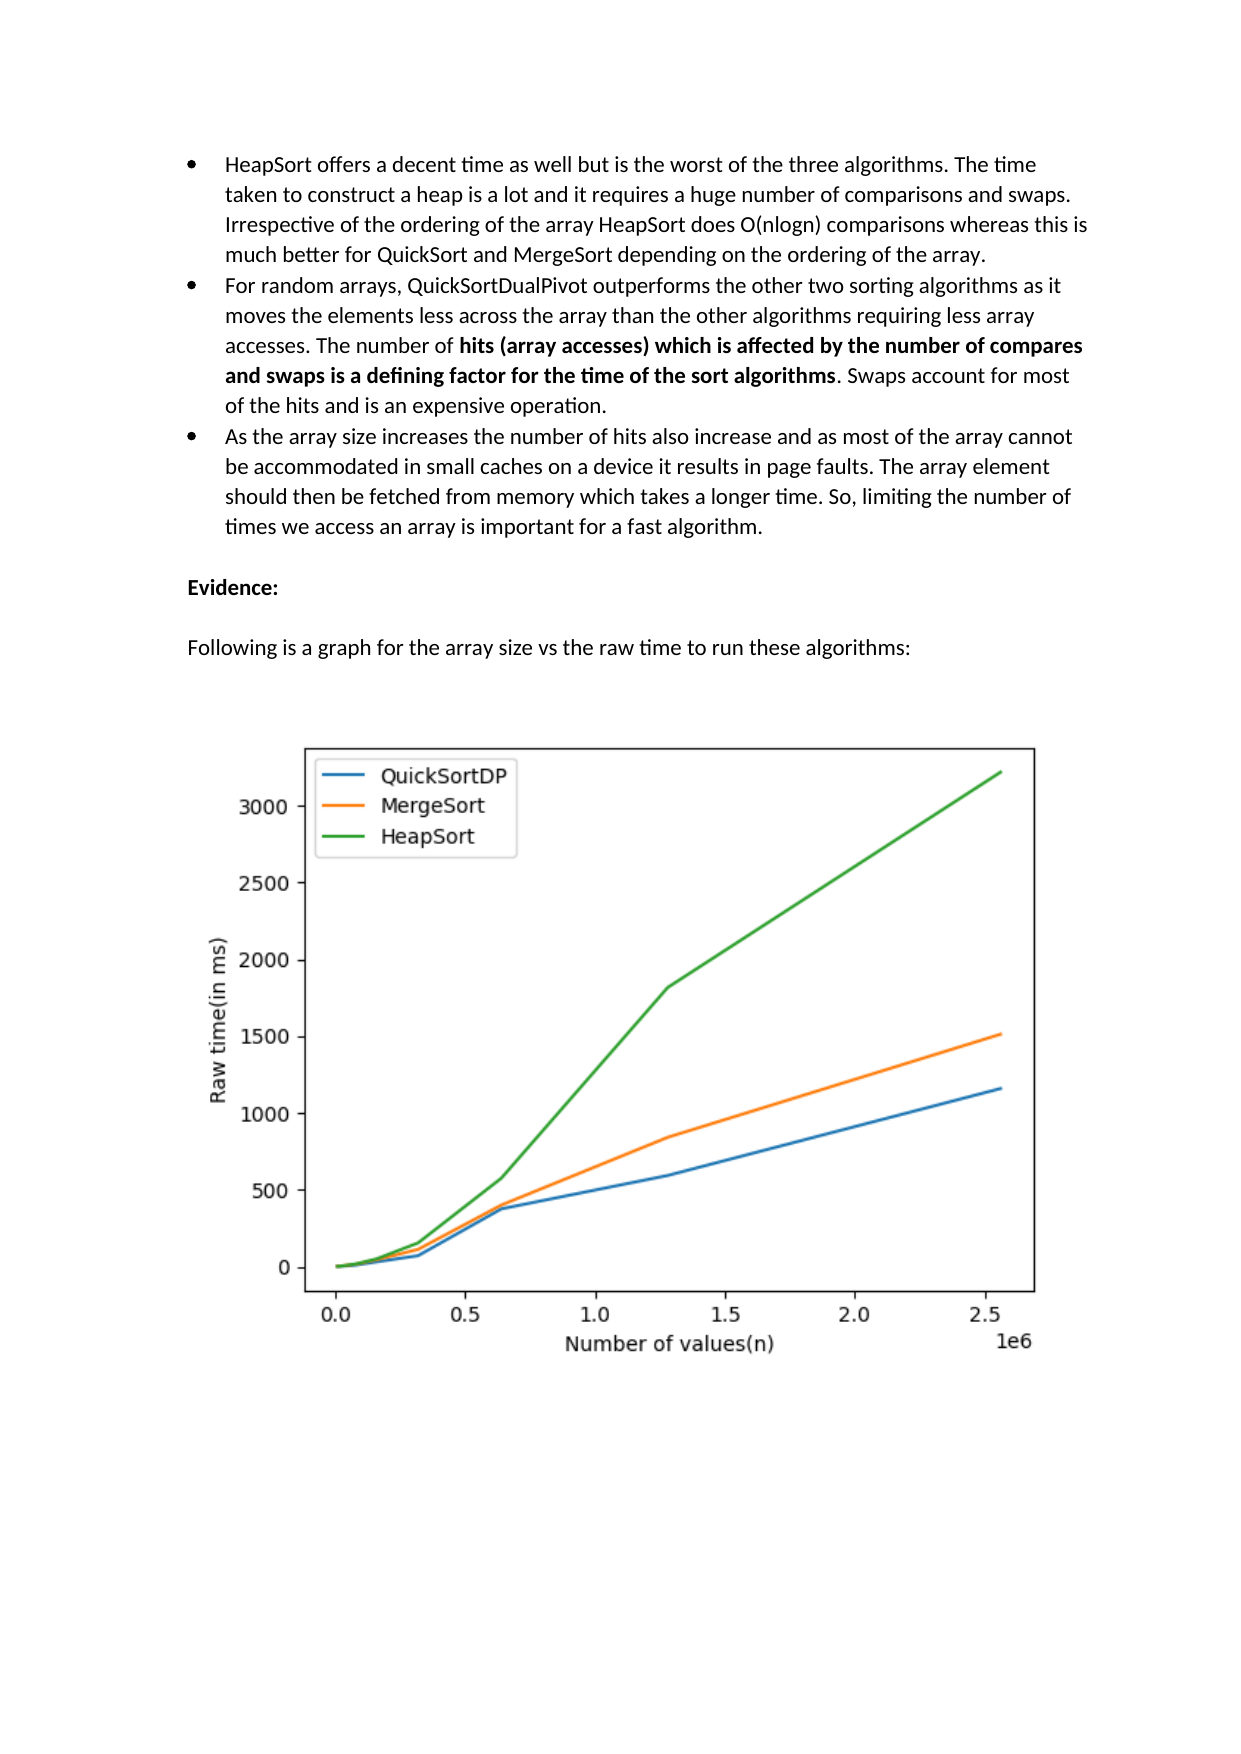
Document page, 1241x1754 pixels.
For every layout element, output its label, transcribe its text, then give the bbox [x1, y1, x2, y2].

picture [187, 663, 1128, 1369]
list For random arrays, QuickSortDualPivot outperforms the other two sorting algorithms as it moves the elements less across the array than the other algorithms requiring less array accesses. The number of hits (array accesses) which is affected by the number of compares and swaps is a defining factor for the time of the sort algorithms. Swaps account for most of the hits and is an expensive operation. [187, 271, 1090, 420]
list HeapSort offers a decent time as well but is the worst of the three algorithms. The time taken to construct a heap is a lot and it requires a huge number of comparisons and swaps. Irrespective of the ordering of the array HeapSort does O(nlogn) comparisons whereas this is much better for QuickSort and MergeSort depending on the ordering of the array. [187, 150, 1090, 269]
list As the array size increases the number of hits also increase and as most of the array cannot be accommodated in small caches on a device it results in page faults. The array element should then be fetched from memory which takes a longer time. So, limiting the number of times we access an array is important for a fast algorithm. [187, 422, 1090, 541]
list Following is a graph for the array size vs the raw time to run these algorithms: [187, 633, 1090, 661]
list Evidence: [187, 573, 1090, 601]
